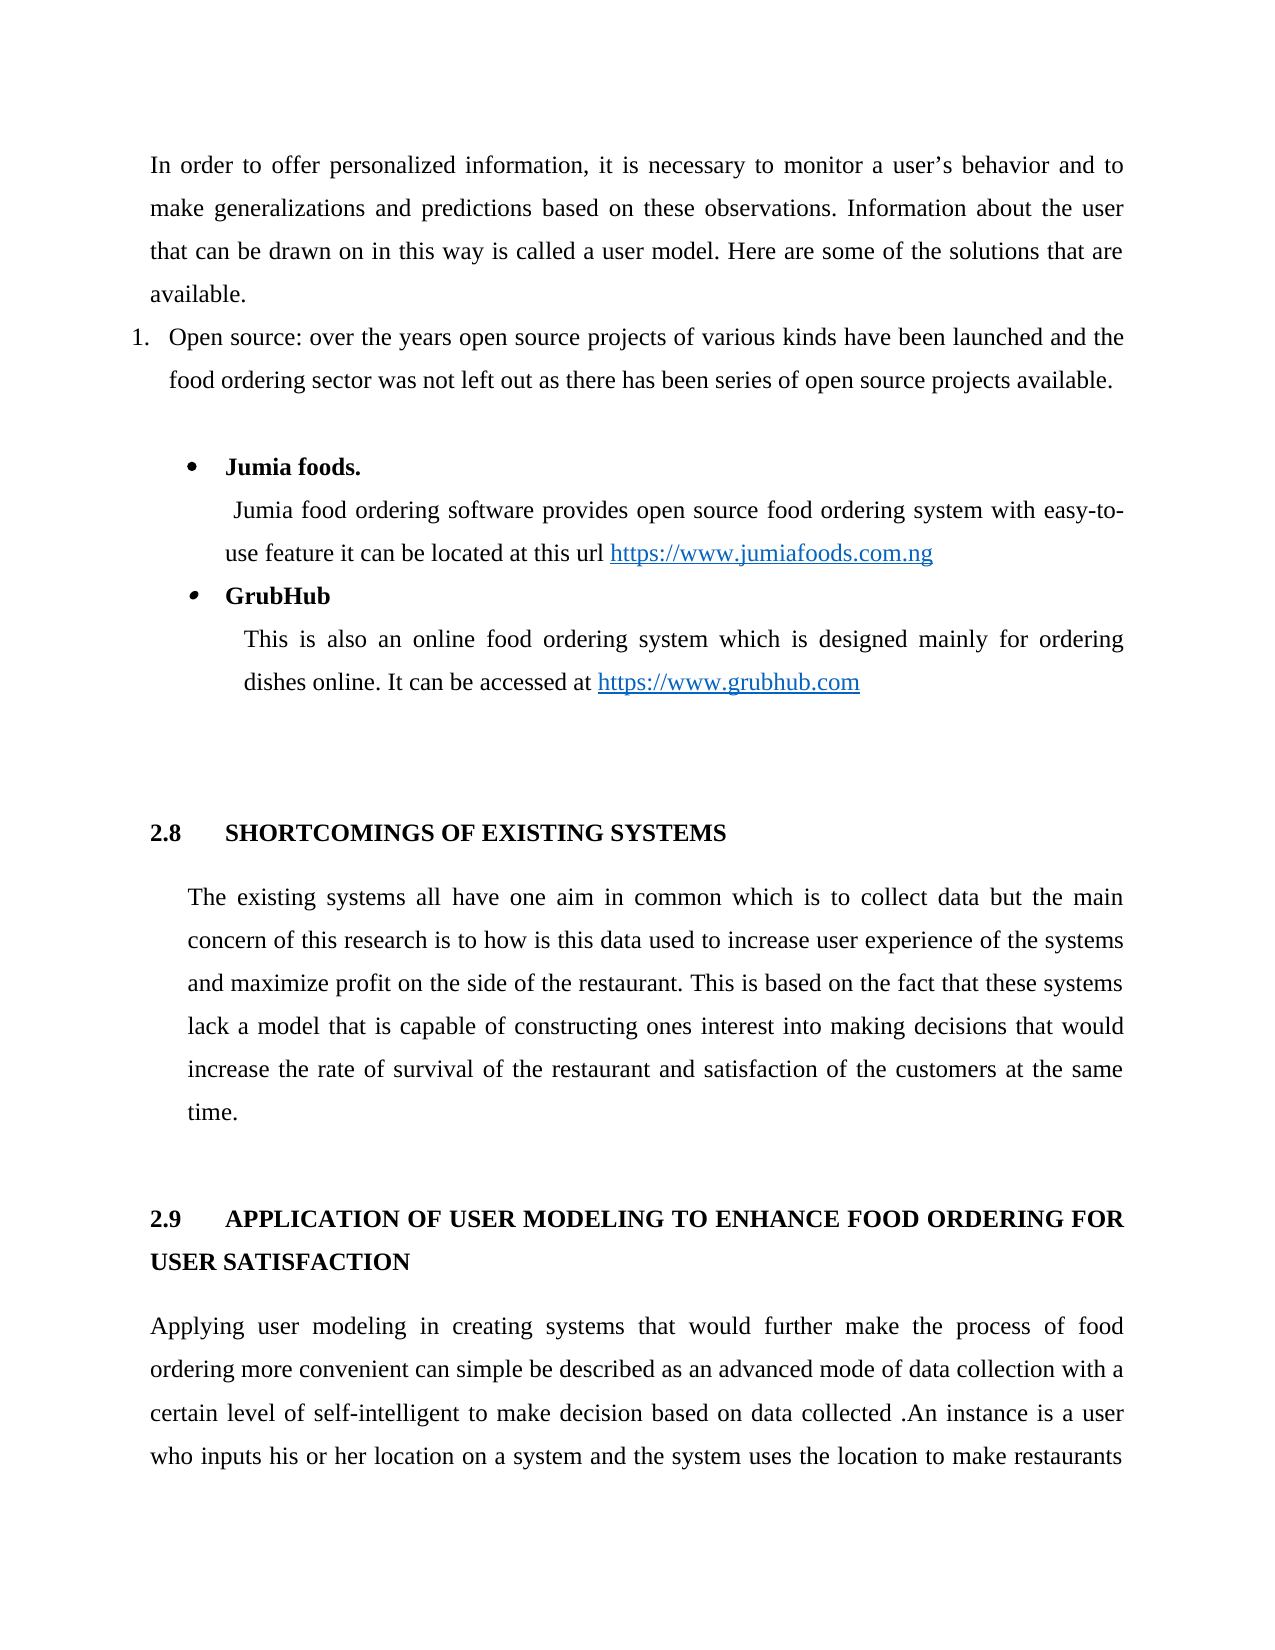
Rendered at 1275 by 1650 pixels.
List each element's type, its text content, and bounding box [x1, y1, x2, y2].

list Jumia food ordering software provides open source food ordering system with easy-to-use feature it can be located at this url https://www.jumiafoods.com.ng [225, 495, 1125, 567]
list GrubHub [187, 581, 1125, 610]
list This is also an online food ordering system which is designed mainly for ordering dishes online. It can be accessed at https://www.grubhub.com [244, 624, 1125, 696]
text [150, 1311, 1125, 1469]
list Jumia foods. [187, 452, 1125, 481]
list The existing systems all have one aim in common which is to collect data but the main concern of this research is to how is this data used to increase user experience of the systems and maximize profit on the side of the restaurant. This is based on the fact that these systems lack a model that is capable of constructing ones interest into making decisions that would increase the rate of survival of the restaurant and satisfaction of the customers at the same time. [187, 882, 1125, 1126]
text 2.9 APPLICATION OF USER MODELING TO ENHANCE FOOD ORDERING FOR USER SATISFACTION [150, 1204, 1125, 1276]
list Open source: over the years open source projects of various kinds have been launched and the food ordering sector was not left out as there has been series of open source projects available. [131, 322, 1125, 394]
list In order to offer personalized information, it is necessary to monitor a user’s behavior and to make generalizations and predictions based on these observations. Information about the user that can be drawn on in this way is called a user model. Here are some of the solutions that are available. [150, 150, 1125, 308]
text 2.8 SHORTCOMINGS OF EXISTING SYSTEMS [150, 818, 1125, 846]
